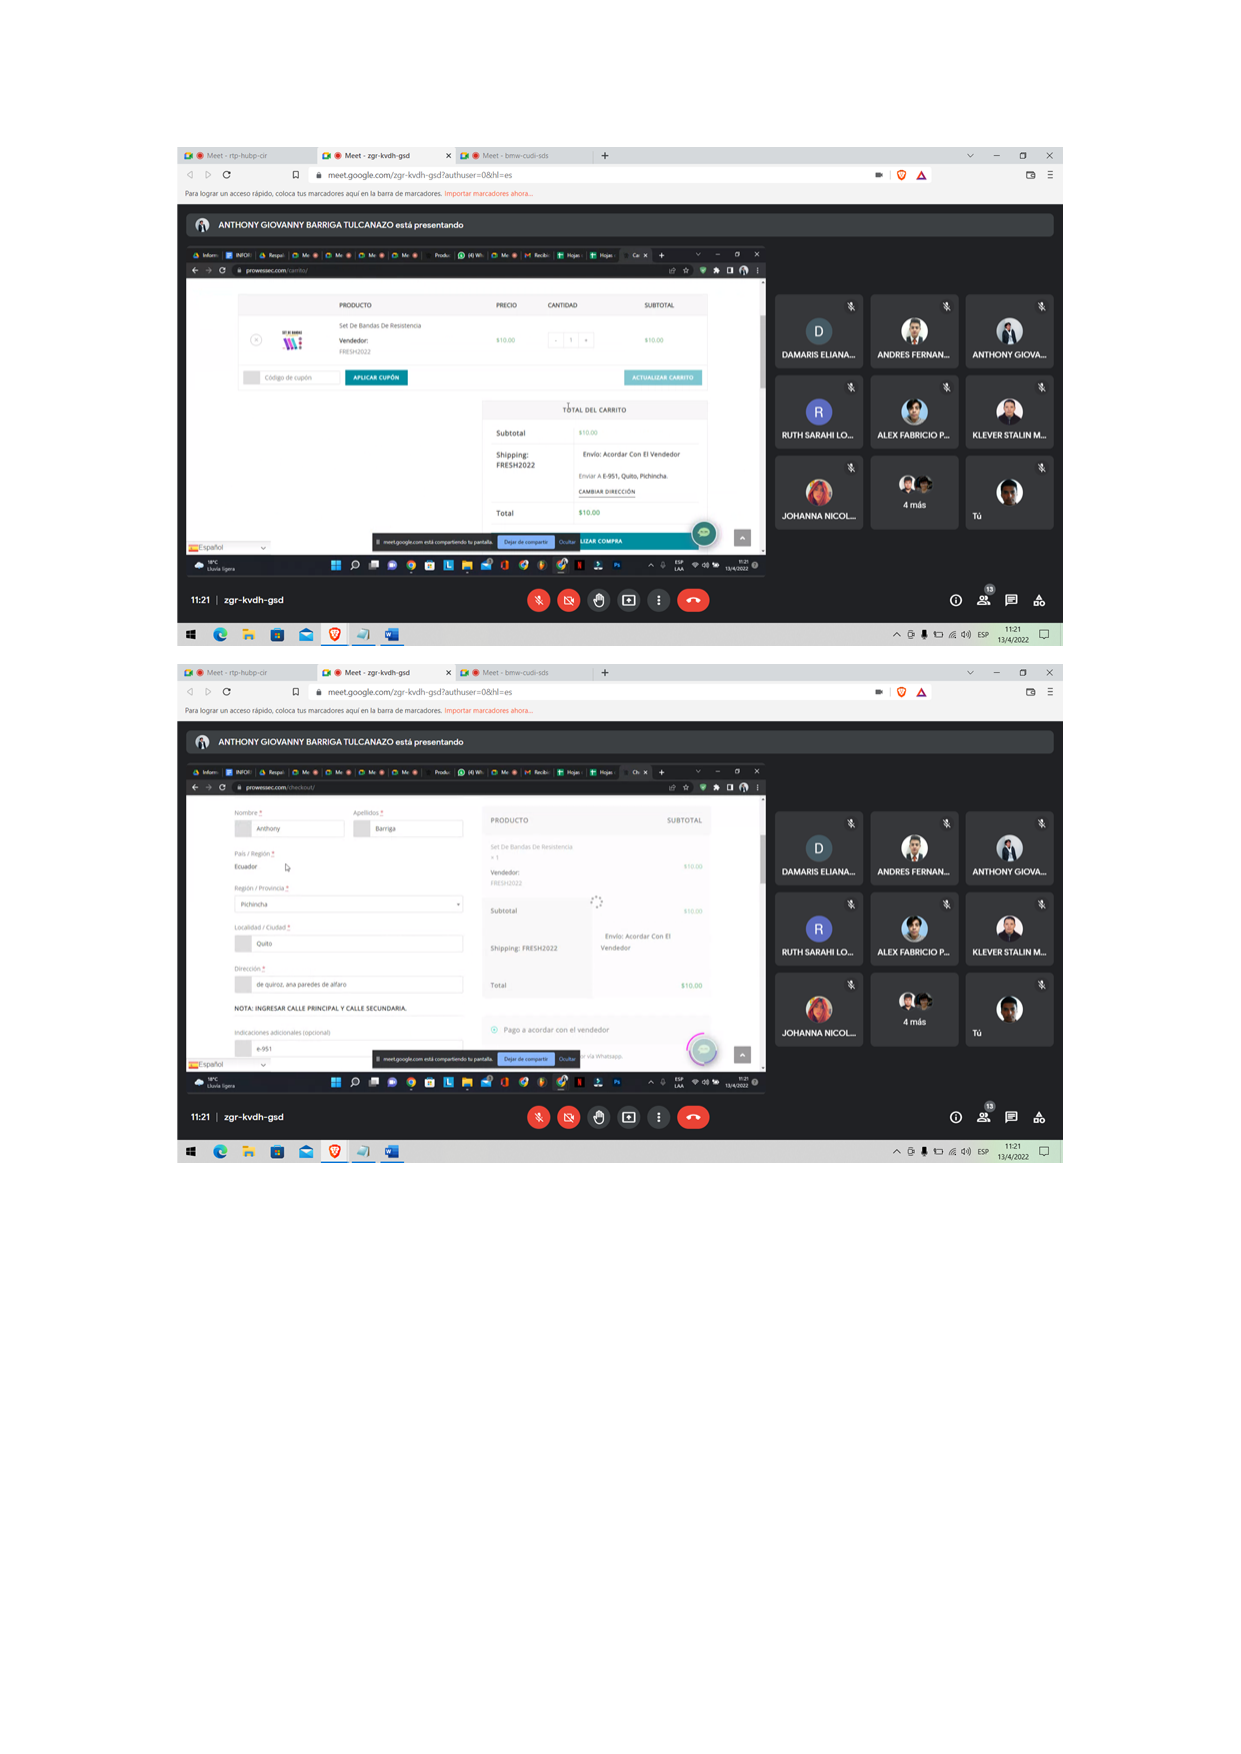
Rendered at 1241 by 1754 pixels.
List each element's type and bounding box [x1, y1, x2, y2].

picture [177, 147, 1063, 646]
picture [177, 664, 1063, 1163]
